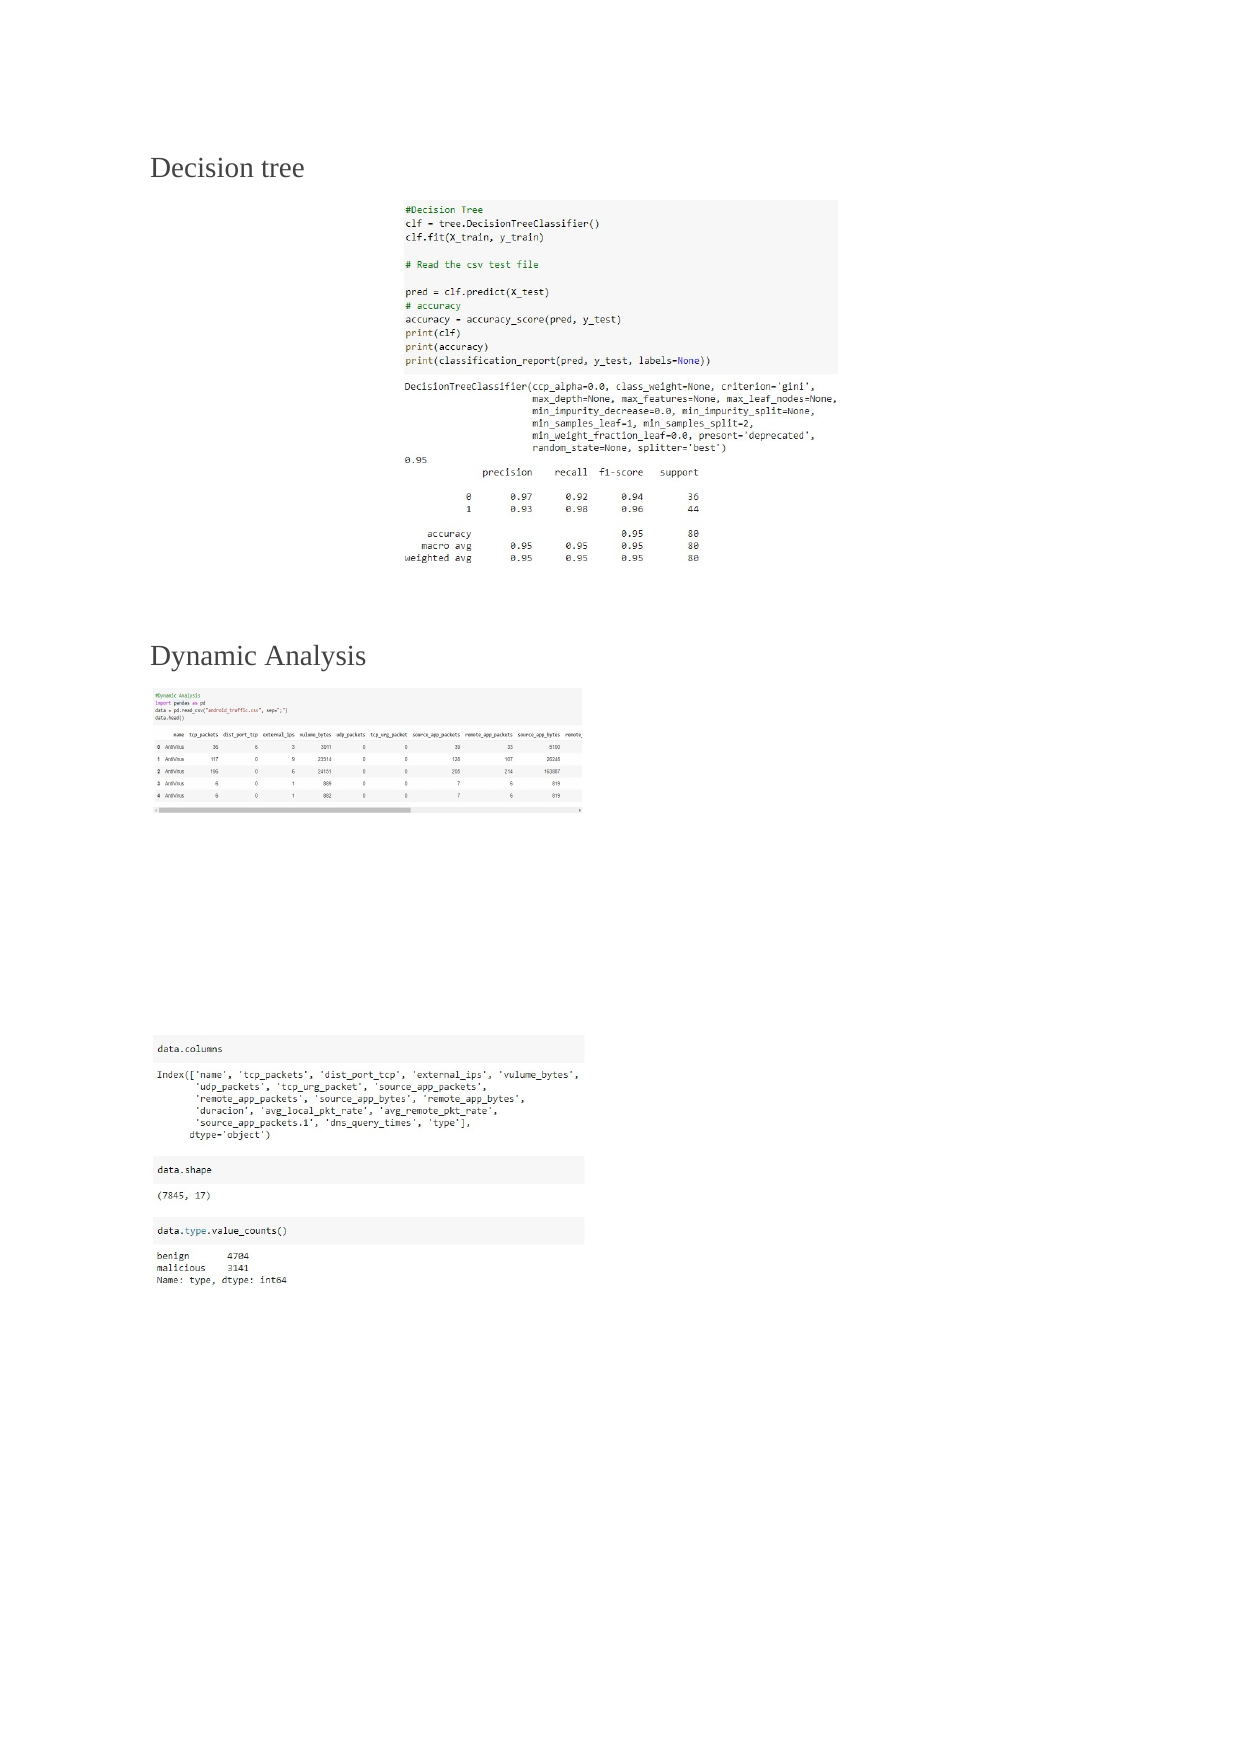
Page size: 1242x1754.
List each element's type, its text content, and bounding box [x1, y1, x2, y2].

picture [153, 1035, 585, 1285]
text Decision tree [150, 150, 1104, 183]
text Dynamic Analysis [150, 638, 1104, 672]
picture [153, 688, 583, 813]
picture [403, 200, 839, 563]
